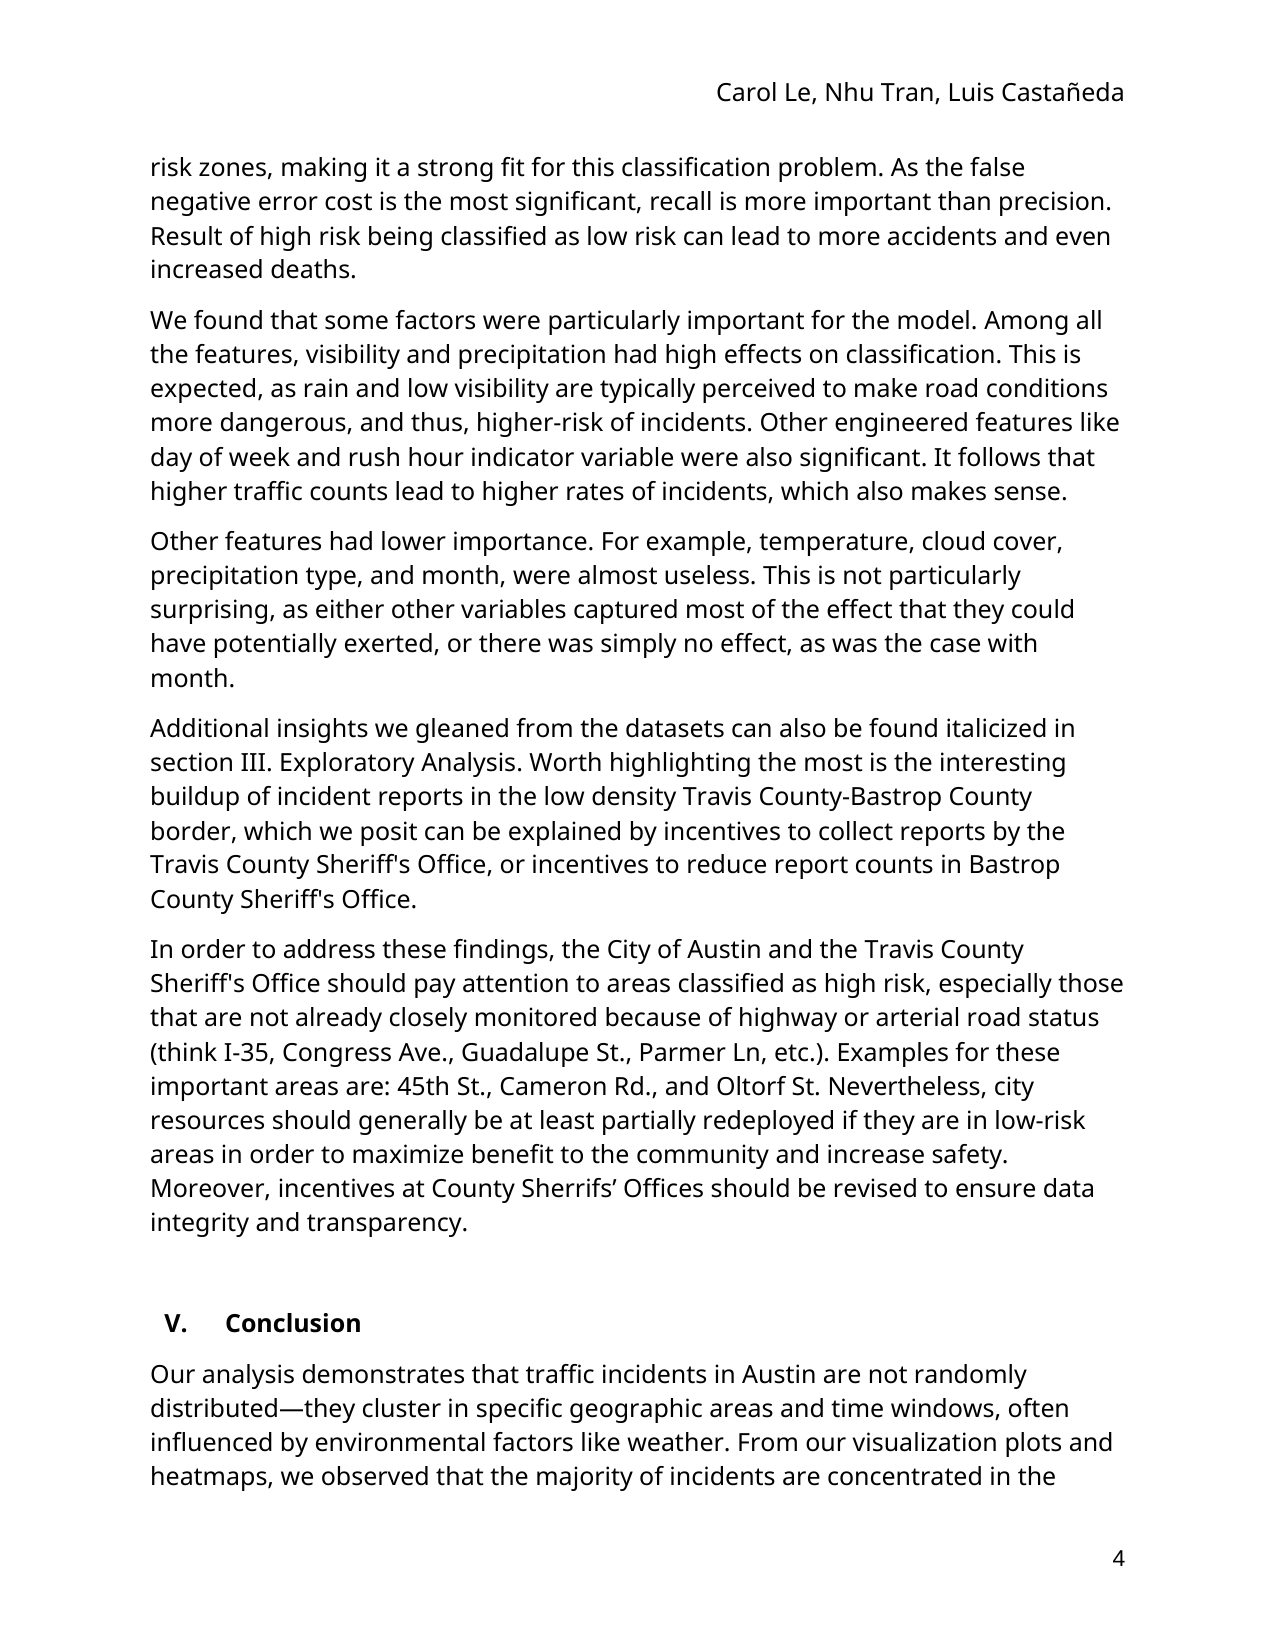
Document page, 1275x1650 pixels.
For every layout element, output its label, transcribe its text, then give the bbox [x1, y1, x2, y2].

text We found that some factors were particularly important for the model. Among all the features, visibility and precipitation had high effects on classification. This is expected, as rain and low visibility are typically perceived to make road conditions more dangerous, and thus, higher-risk of incidents. Other engineered features like day of week and rush hour indicator variable were also significant. It follows that higher traffic counts lead to higher rates of incidents, which also makes sense. [150, 303, 1125, 507]
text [150, 150, 1125, 286]
text Other features had lower importance. For example, temperature, cloud cover, precipitation type, and month, were almost useless. This is not particularly surprising, as either other variables captured most of the effect that they could have potentially exerted, or there was simply no effect, as was the case with month. [150, 524, 1125, 694]
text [150, 1357, 1125, 1493]
list Conclusion [187, 1306, 1125, 1340]
text In order to address these findings, the City of Austin and the Travis County Sheriff's Office should pay attention to areas classified as high risk, especially those that are not already closely monitored because of highway or arterial road status (think I-35, Congress Ave., Guadalupe St., Parmer Ln, etc.). Examples for these important areas are: 45th St., Cameron Rd., and Oltorf St. Nevertheless, city resources should generally be at least partially redeployed if they are in low-risk areas in order to maximize benefit to the community and increase safety. Moreover, incentives at County Sherrifs’ Offices should be revised to ensure data integrity and transparency. [150, 932, 1125, 1238]
text Additional insights we gleaned from the datasets can also be found italicized in section III. Exploratory Analysis. Worth highlighting the most is the interesting buildup of incident reports in the low density Travis County-Bastrop County border, which we posit can be explained by incentives to collect reports by the Travis County Sheriff's Office, or incentives to reduce report counts in Bastrop County Sheriff's Office. [150, 711, 1125, 915]
